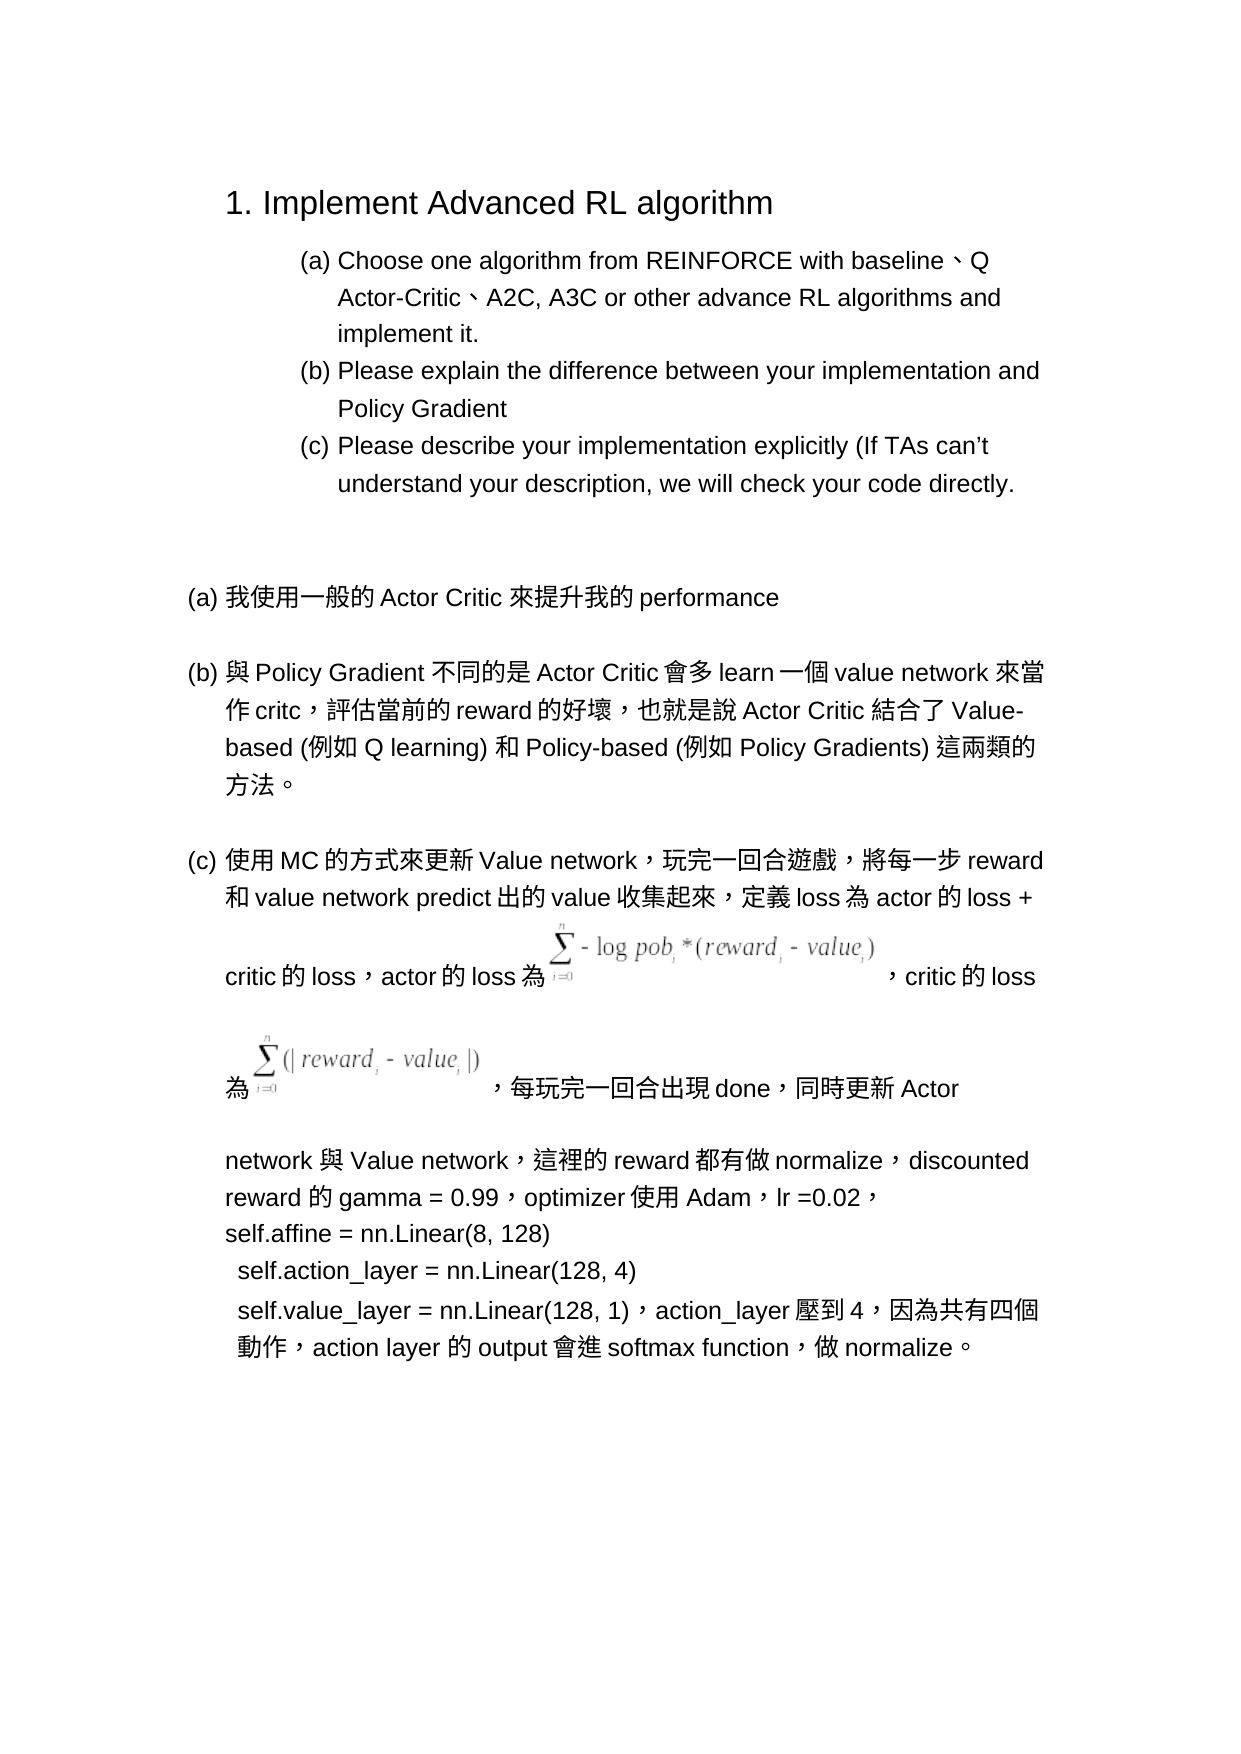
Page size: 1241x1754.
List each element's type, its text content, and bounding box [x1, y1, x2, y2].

list 使用MC的方式來更新Value network，玩完一回合遊戲，將每一步reward和value network predict出的value收集起來，定義loss為 actor的loss + critic的loss，actor的loss為，critic的loss為，每玩完一回合出現done，同時更新Actor network 與 Value network，這裡的reward都有做normalize，discounted reward 的gamma = 0.99，optimizer使用 Adam，lr =0.02， [187, 839, 1053, 1214]
list Implement Advanced RL algorithm [225, 164, 1053, 239]
text self.affine = nn.Linear(8, 128) [187, 1214, 1053, 1252]
list Choose one algorithm from REINFORCE with baseline、Q Actor-Critic、A2C, A3C or other advance RL algorithms and implement it. [300, 239, 1053, 352]
list 我使用一般的Actor Critic 來提升我的performance [187, 577, 1053, 614]
list Please describe your implementation explicitly (If TAs can’t understand your description, we will check your code directly. [300, 427, 1053, 502]
list Please explain the difference between your implementation and Policy Gradient [300, 352, 1053, 427]
text self.value_layer = nn.Linear(128, 1)，action_layer壓到4，因為共有四個動作，action layer 的 output會進softmax function，做normalize。 [237, 1289, 1053, 1364]
list 與Policy Gradient 不同的是Actor Critic會多learn一個value network 來當作critc，評估當前的reward的好壞，也就是說Actor Critic 結合了Value-based (例如 Q learning) 和 Policy-based (例如 Policy Gradients) 這兩類的方法。 [187, 652, 1053, 802]
text self.action_layer = nn.Linear(128, 4) [187, 1252, 1053, 1289]
